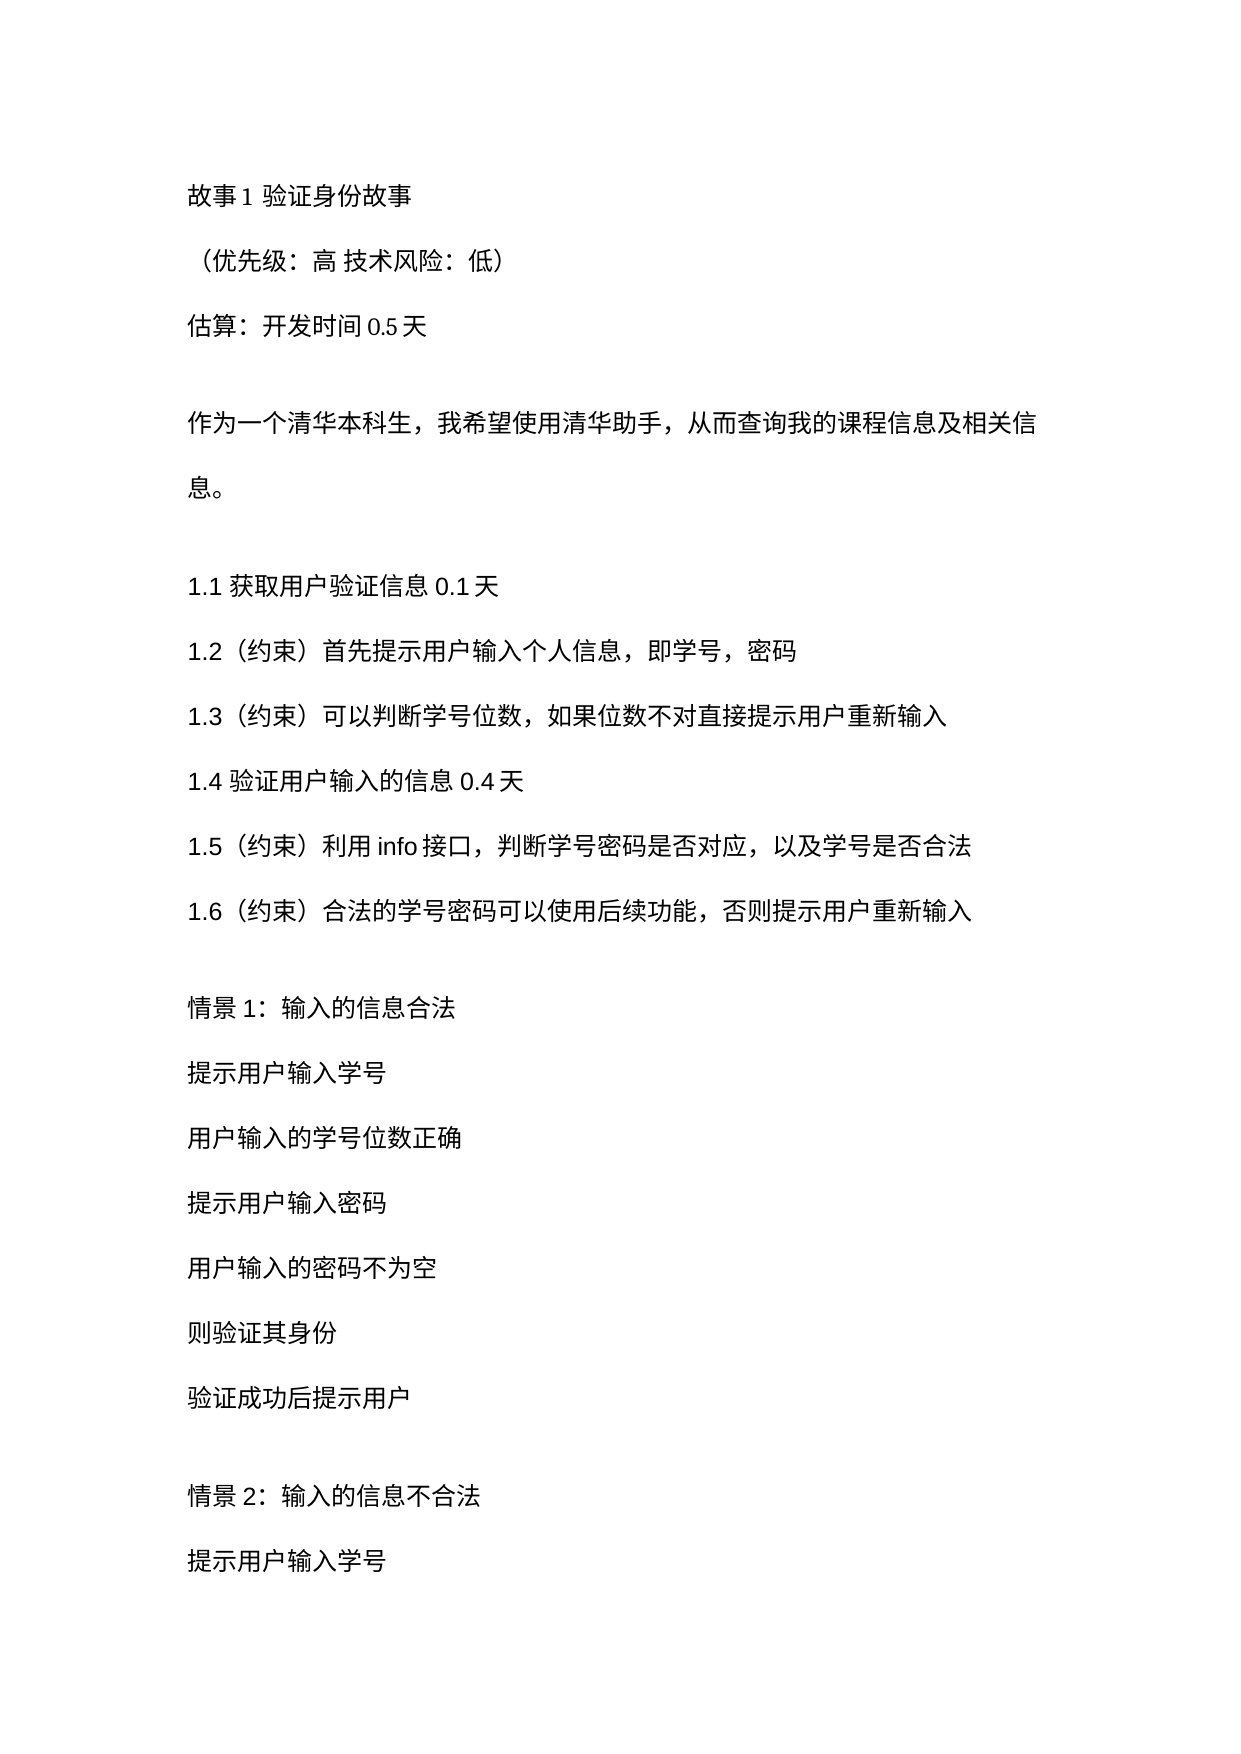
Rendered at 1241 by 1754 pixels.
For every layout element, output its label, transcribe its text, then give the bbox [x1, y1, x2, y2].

text 估算：开发时间0.5天 [187, 292, 1053, 357]
text 故事1 验证身份故事 [187, 162, 1053, 227]
text 1.3（约束）可以判断学号位数，如果位数不对直接提示用户重新输入 [187, 682, 1053, 747]
text 作为一个清华本科生，我希望使用清华助手，从而查询我的课程信息及相关信息。 [187, 389, 1053, 519]
text 1.5（约束）利用info接口，判断学号密码是否对应，以及学号是否合法 [187, 812, 1053, 877]
text 1.4 验证用户输入的信息 0.4天 [187, 747, 1053, 812]
text 1.2（约束）首先提示用户输入个人信息，即学号，密码 [187, 617, 1053, 682]
text 提示用户输入学号 [187, 1039, 1053, 1104]
text 1.1 获取用户验证信息 0.1天 [187, 552, 1053, 617]
text 1.6（约束）合法的学号密码可以使用后续功能，否则提示用户重新输入 [187, 877, 1053, 942]
text 提示用户输入学号 [187, 1527, 1053, 1592]
text 用户输入的学号位数正确 [187, 1104, 1053, 1169]
text 验证成功后提示用户 [187, 1364, 1053, 1429]
text 用户输入的密码不为空 [187, 1234, 1053, 1299]
text （优先级：高 技术风险：低） [187, 227, 1053, 292]
text 则验证其身份 [187, 1299, 1053, 1364]
text 情景1：输入的信息合法 [187, 974, 1053, 1039]
text 提示用户输入密码 [187, 1169, 1053, 1234]
text 情景2：输入的信息不合法 [187, 1462, 1053, 1527]
